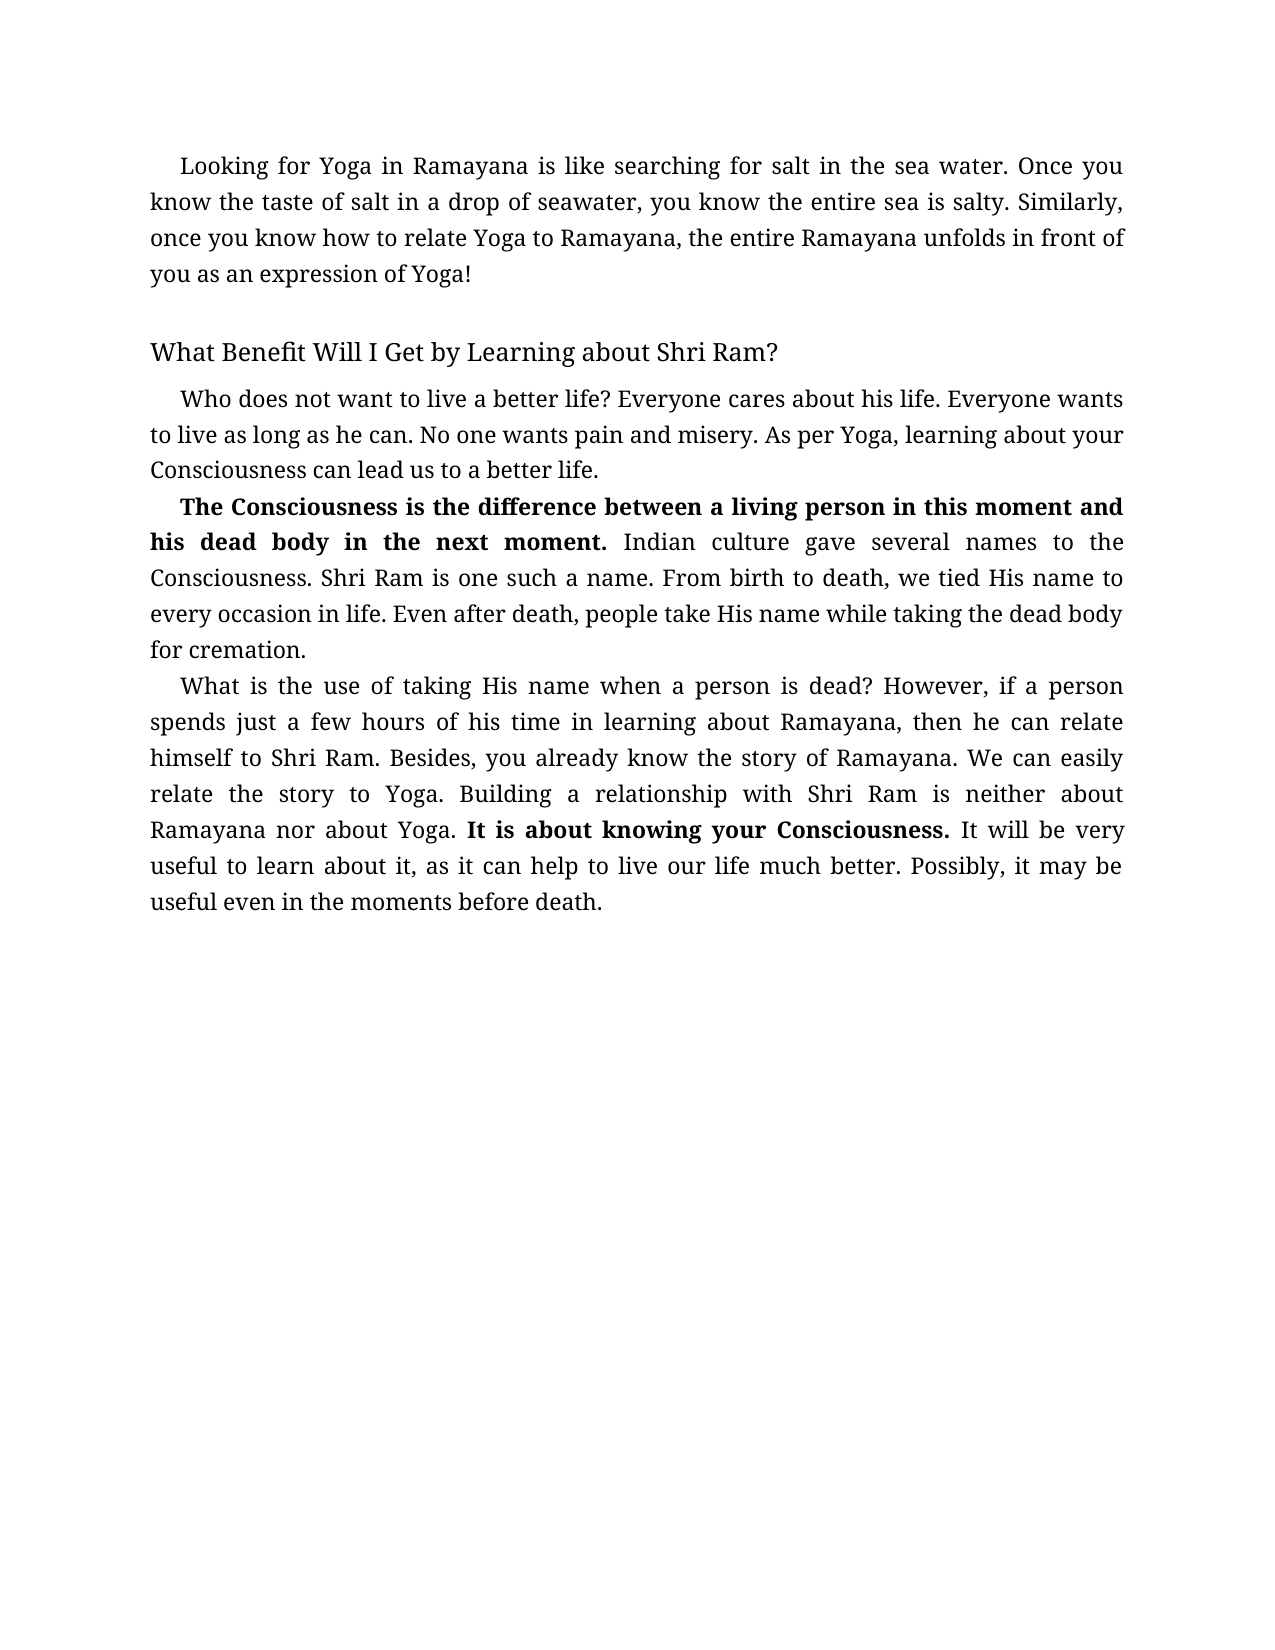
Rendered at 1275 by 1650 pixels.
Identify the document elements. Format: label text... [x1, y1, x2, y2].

subtitle What Benefit Will I Get by Learning about Shri Ram? [150, 335, 1125, 369]
text What is the use of taking His name when a person is dead? However, if a person spends just a few hours of his time in learning about Ramayana, then he can relate himself to Shri Ram. Besides, you already know the story of Ramayana. We can easily relate the story to Yoga. Building a relationship with Shri Ram is neither about Ramayana nor about Yoga. It is about knowing your Consciousness. It will be very useful to learn about it, as it can help to live our life much better. Possibly, it may be useful even in the moments before death. [150, 670, 1125, 917]
text Who does not want to live a better life? Everyone cares about his life. Everyone wants to live as long as he can. No one wants pain and misery. As per Yoga, learning about your Consciousness can lead us to a better life. [150, 383, 1125, 486]
text Looking for Yoga in Ramayana is like searching for salt in the sea water. Once you know the taste of salt in a drop of seawater, you know the entire sea is salty. Similarly, once you know how to relate Yoga to Ramayana, the entire Ramayana unfolds in front of you as an expression of Yoga! [150, 150, 1125, 289]
text The Consciousness is the difference between a living person in this moment and his dead body in the next moment. Indian culture gave several names to the Consciousness. Shri Ram is one such a name. From birth to death, we tied His name to every occasion in life. Even after death, people take His name while taking the dead body for cremation. [150, 490, 1125, 665]
